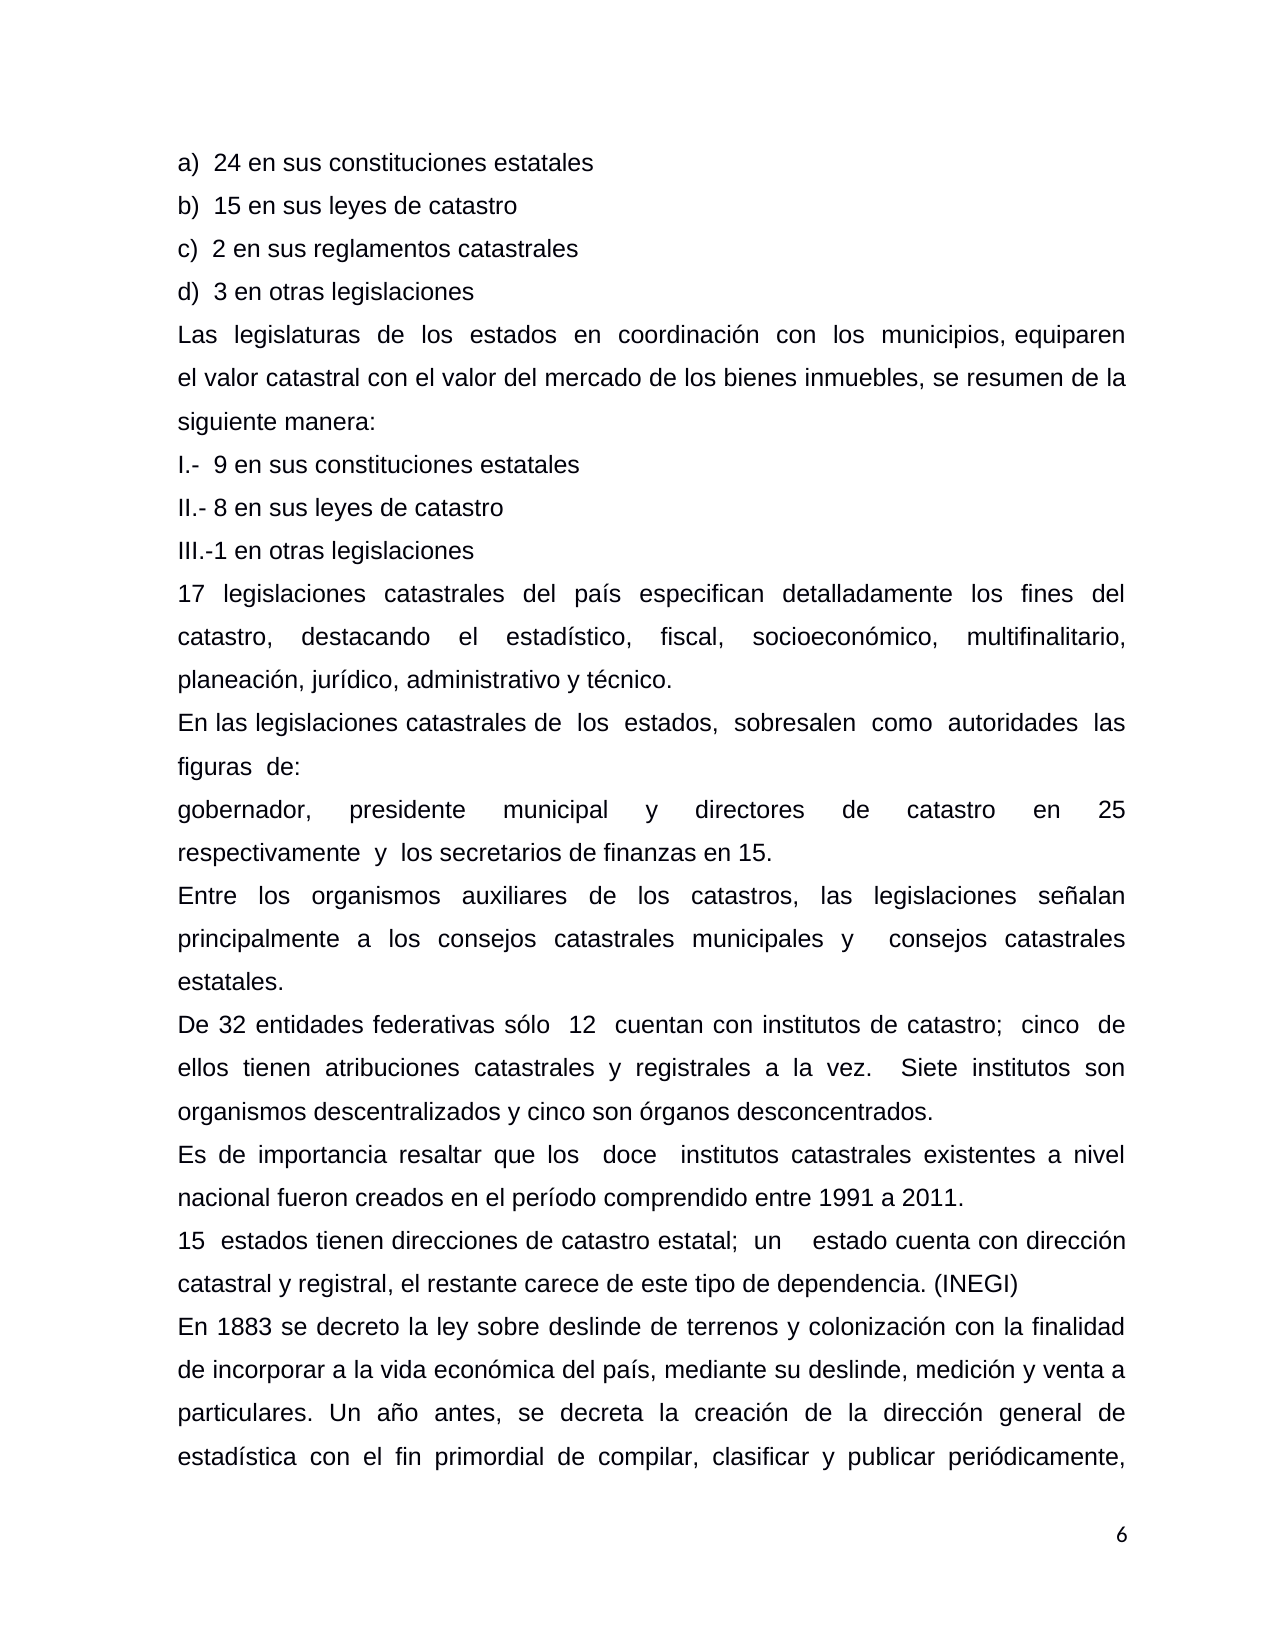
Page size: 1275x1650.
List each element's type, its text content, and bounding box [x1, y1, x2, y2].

text Entre los organismos auxiliares de los catastros, las legislaciones señalan principalmente a los consejos catastrales municipales y consejos catastrales estatales. [177, 881, 1127, 996]
text III.-1 en otras legislaciones [177, 536, 1127, 564]
text Las legislaturas de los estados en coordinación con los municipios, equiparen el valor catastral con el valor del mercado de los bienes inmuebles, se resumen de la siguiente manera: [177, 320, 1127, 435]
text En las legislaciones catastrales de los estados, sobresalen como autoridades las figuras de: [177, 708, 1127, 780]
text Es de importancia resaltar que los doce institutos catastrales existentes a nivel nacional fueron creados en el período comprendido entre 1991 a 2011. [177, 1139, 1127, 1211]
text b) 15 en sus leyes de catastro [177, 191, 1127, 219]
text De 32 entidades federativas sólo 12 cuentan con institutos de catastro; cinco de ellos tienen atribuciones catastrales y registrales a la vez. Siete institutos son organismos descentralizados y cinco son órganos desconcentrados. [177, 1010, 1127, 1125]
text II.- 8 en sus leyes de catastro [177, 493, 1127, 521]
text I.- 9 en sus constituciones estatales [177, 449, 1127, 478]
text c) 2 en sus reglamentos catastrales [177, 234, 1127, 263]
text d) 3 en otras legislaciones [177, 277, 1127, 306]
text a) 24 en sus constituciones estatales [177, 148, 1127, 176]
text 17 legislaciones catastrales del país especifican detalladamente los fines del catastro, destacando el estadístico, fiscal, socioeconómico, multifinalitario, planeación, jurídico, administrativo y técnico. [177, 579, 1127, 694]
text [177, 1312, 1127, 1470]
text 15 estados tienen direcciones de catastro estatal; un estado cuenta con dirección catastral y registral, el restante carece de este tipo de dependencia. (INEGI) [177, 1226, 1127, 1298]
text gobernador, presidente municipal y directores de catastro en 25 respectivamente y los secretarios de finanzas en 15. [177, 794, 1127, 866]
